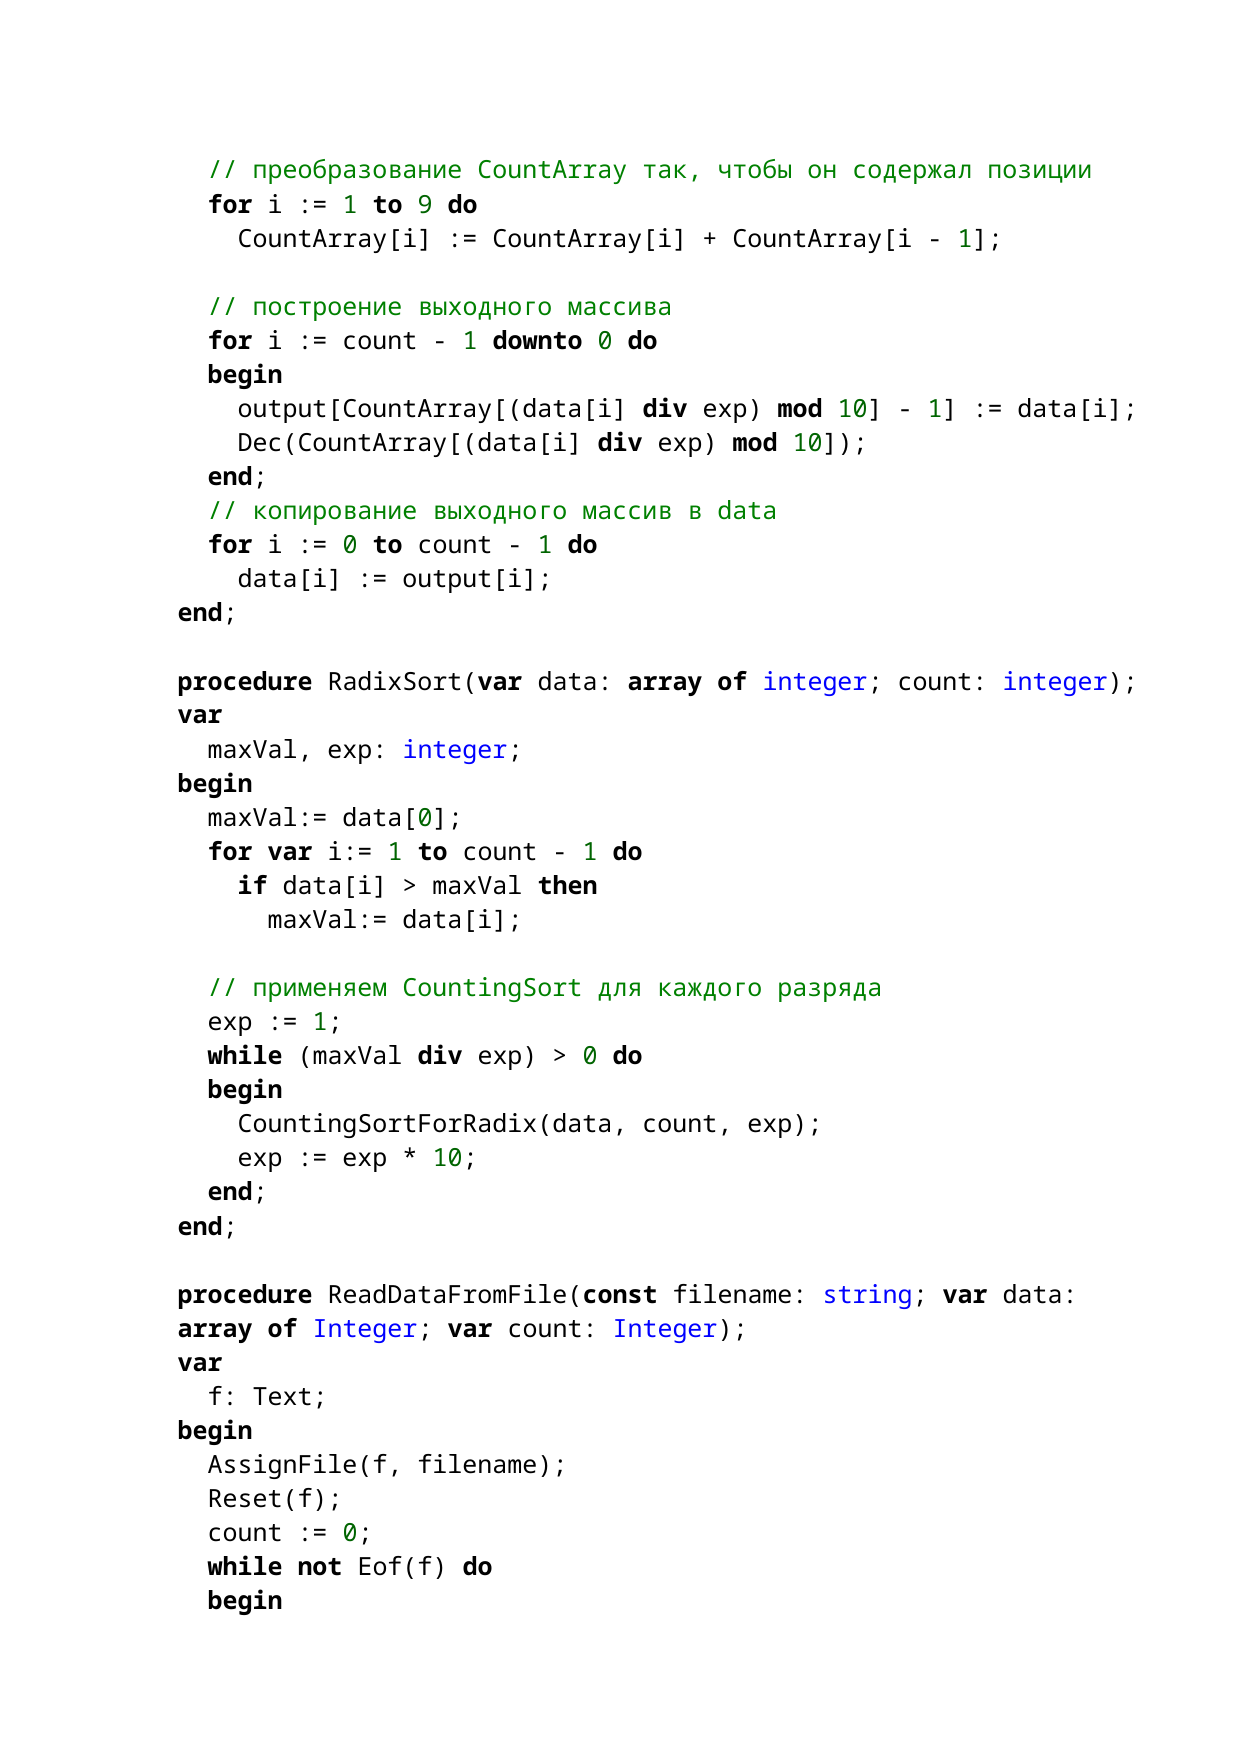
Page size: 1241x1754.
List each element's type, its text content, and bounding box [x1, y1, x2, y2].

text maxVal, exp: integer; [177, 731, 1152, 765]
text var [177, 697, 1152, 731]
text begin [177, 765, 1152, 799]
text // копирование выходного массив в data [177, 493, 1152, 527]
text end; [177, 459, 1152, 493]
text CountArray[i] := CountArray[i] + CountArray[i - 1]; [177, 220, 1152, 254]
text f: Text; [177, 1378, 1152, 1412]
text end; [177, 1174, 1152, 1208]
text while not Eof(f) do [177, 1549, 1152, 1583]
text // построение выходного массива [177, 288, 1152, 322]
text if data[i] > maxVal then [177, 867, 1152, 902]
text AssignFile(f, filename); [177, 1447, 1152, 1481]
text for var i:= 1 to count - 1 do [177, 833, 1152, 867]
text count := 0; [177, 1515, 1152, 1549]
text while (maxVal div exp) > 0 do [177, 1038, 1152, 1072]
text output[CountArray[(data[i] div exp) mod 10] - 1] := data[i]; [177, 391, 1152, 425]
text begin [177, 1412, 1152, 1447]
text begin [177, 1583, 1152, 1617]
text // преобразование CountArray так, чтобы он содержал позиции [177, 152, 1152, 186]
text for i := 0 to count - 1 do [177, 527, 1152, 561]
text for i := 1 to 9 do [177, 186, 1152, 220]
text procedure RadixSort(var data: array of integer; count: integer); [177, 663, 1152, 697]
text procedure ReadDataFromFile(const filename: string; var data: array of Integer; var count: Integer); [177, 1276, 1152, 1344]
text maxVal:= data[i]; [177, 902, 1152, 936]
text CountingSortForRadix(data, count, exp); [177, 1106, 1152, 1140]
text exp := 1; [177, 1004, 1152, 1038]
text Dec(CountArray[(data[i] div exp) mod 10]); [177, 425, 1152, 459]
text var [177, 1344, 1152, 1378]
text data[i] := output[i]; [177, 561, 1152, 595]
text begin [177, 1072, 1152, 1106]
text Reset(f); [177, 1481, 1152, 1515]
text maxVal:= data[0]; [177, 799, 1152, 833]
text begin [177, 357, 1152, 391]
text for i := count - 1 downto 0 do [177, 322, 1152, 357]
text end; [177, 595, 1152, 629]
text exp := exp * 10; [177, 1140, 1152, 1174]
text // применяем CountingSort для каждого разряда [177, 970, 1152, 1004]
text end; [177, 1208, 1152, 1242]
